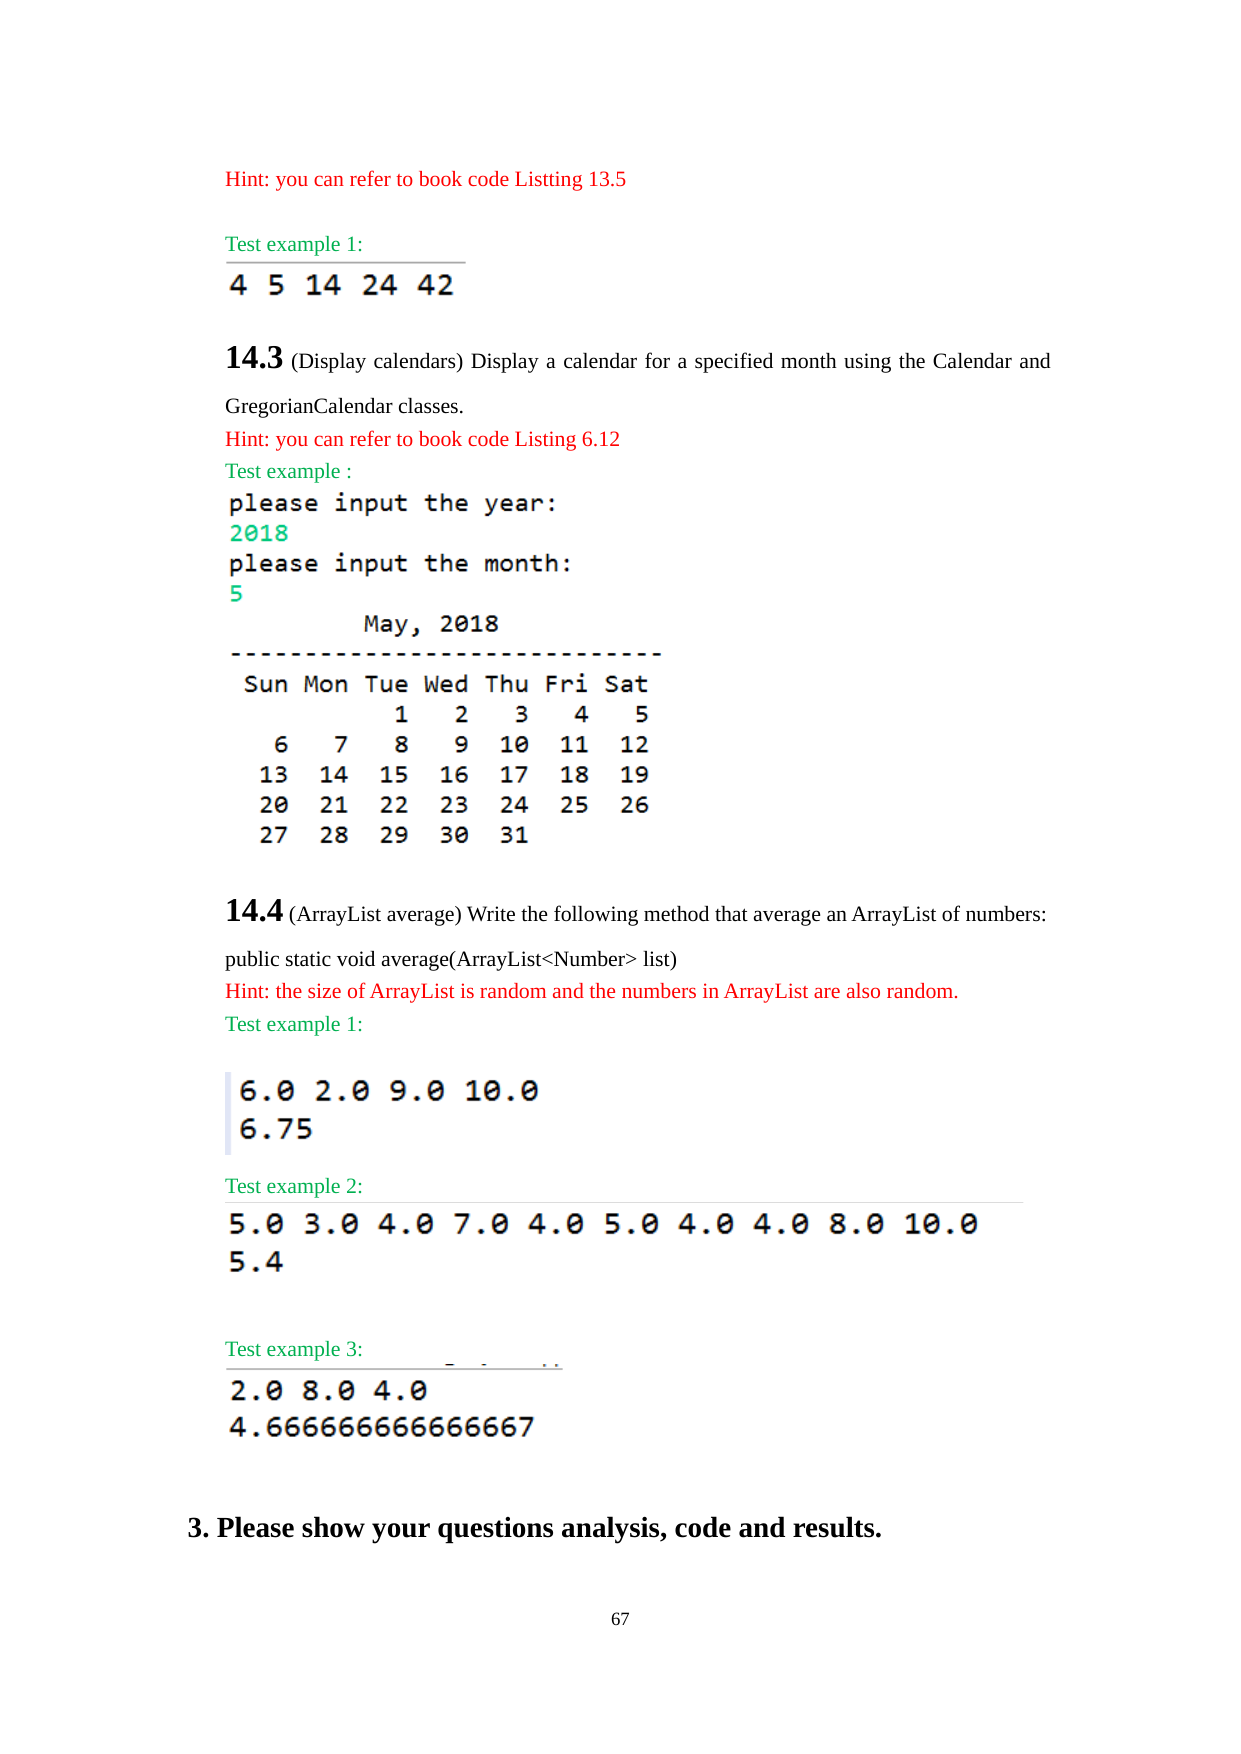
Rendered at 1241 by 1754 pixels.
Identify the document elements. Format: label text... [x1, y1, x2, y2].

text Test example 1: [225, 227, 1053, 259]
text 3. Please show your questions analysis, code and results. [187, 1494, 1053, 1559]
text Hint: you can refer to book code Listting 13.5 [225, 162, 1053, 194]
text Test example 1: [225, 1007, 1053, 1039]
picture [225, 1202, 1024, 1302]
text Test example : [225, 454, 1053, 487]
picture [225, 487, 721, 872]
text public static void average(ArrayList<Number> list) [225, 942, 1053, 974]
text Hint: you can refer to book code Listing 6.12 [225, 422, 1053, 454]
text 14.3 (Display calendars) Display a calendar for a specified month using the Calendar and GregorianCalendar classes. [225, 324, 1053, 422]
picture [225, 259, 466, 311]
text Test example 2: [225, 1169, 1053, 1202]
text Hint: the size of ArrayList is random and the numbers in ArrayList are also random. [225, 974, 1053, 1007]
picture [225, 1364, 563, 1446]
picture [225, 1072, 608, 1155]
text Test example 3: [225, 1332, 1053, 1364]
text 14.4 (ArrayList average) Write the following method that average an ArrayList of numbers: [225, 877, 1053, 942]
